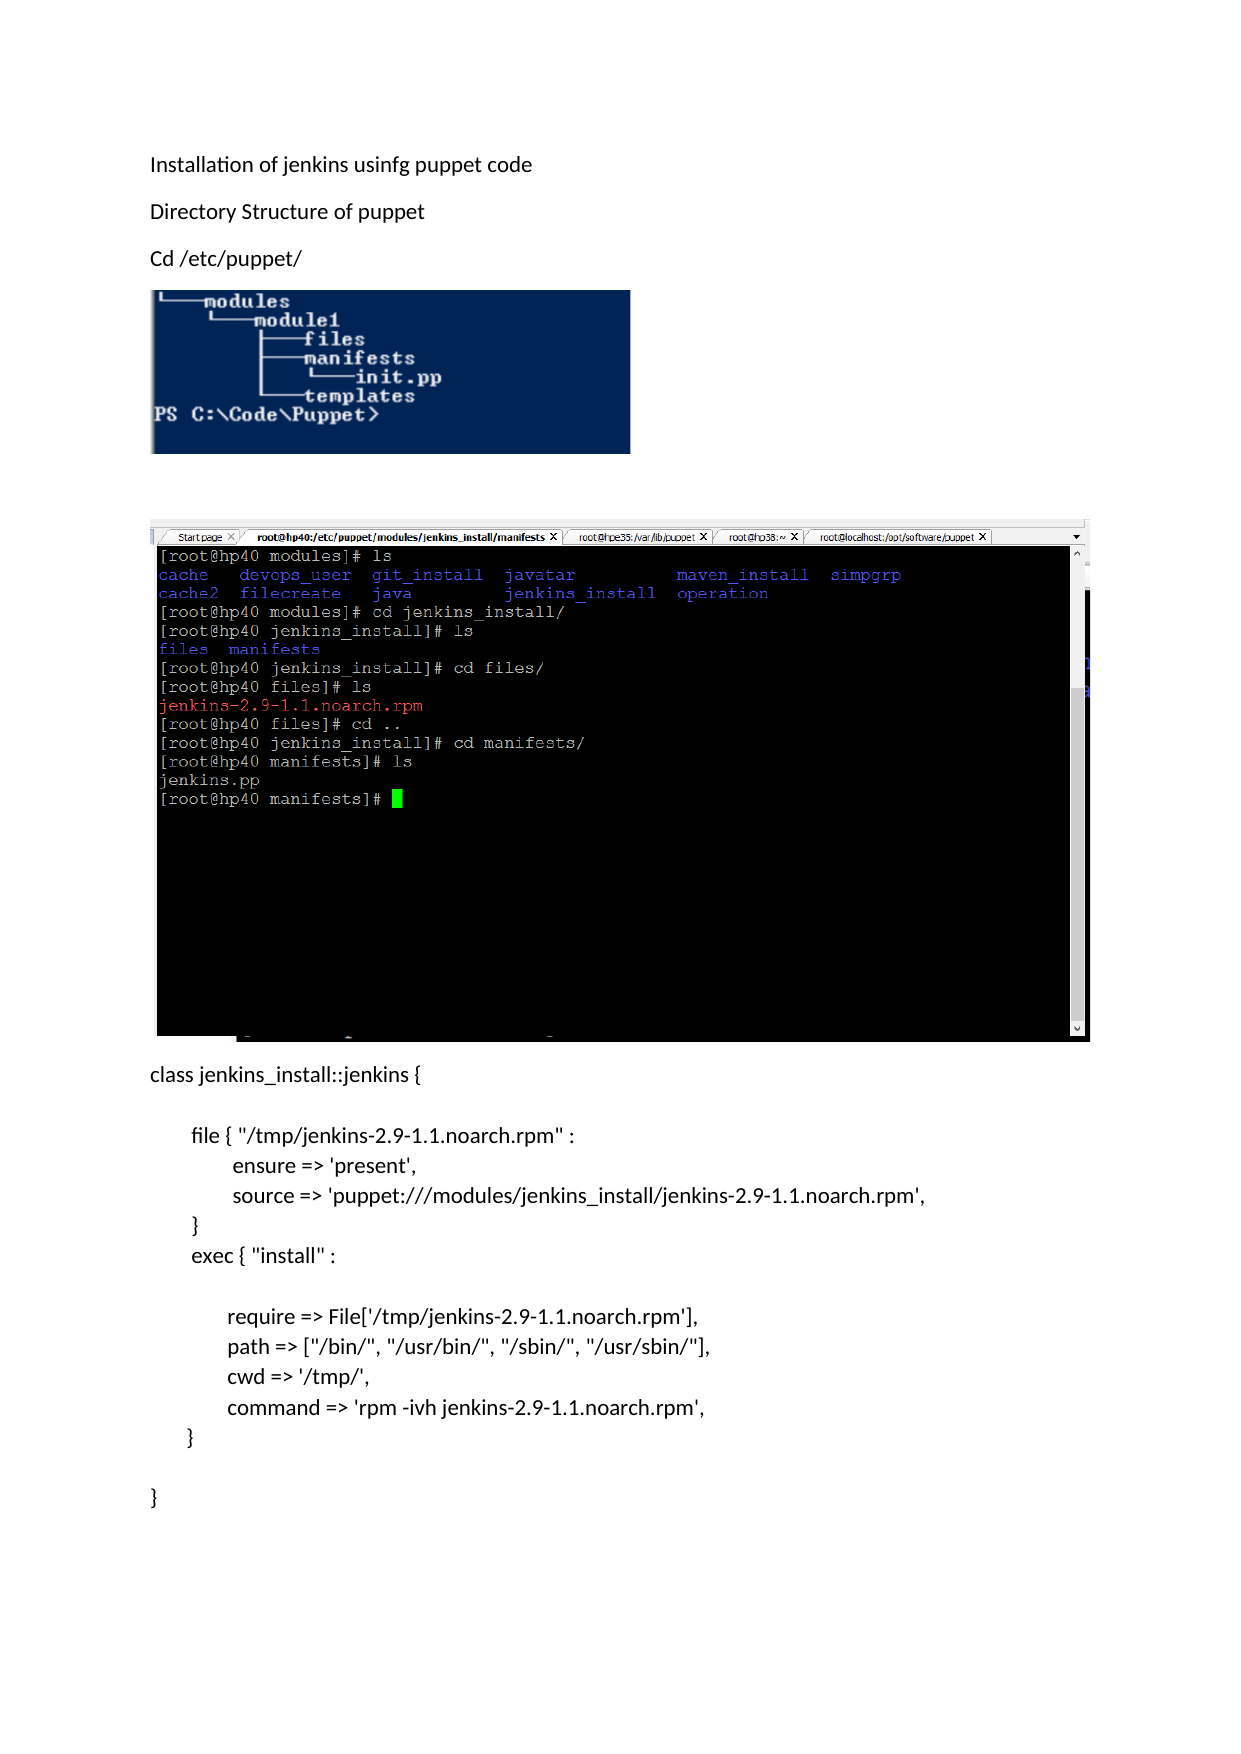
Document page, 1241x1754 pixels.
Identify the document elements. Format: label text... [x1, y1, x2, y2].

text } [150, 1423, 1090, 1451]
picture [150, 519, 1091, 1042]
text Cd /etc/puppet/ [150, 244, 1090, 272]
text cwd => '/tmp/', [150, 1362, 1090, 1390]
text Installation of jenkins usinfg puppet code [150, 150, 1090, 178]
text command => 'rpm -ivh jenkins-2.9-1.1.noarch.rpm', [150, 1393, 1090, 1421]
text source => 'puppet:///modules/jenkins_install/jenkins-2.9-1.1.noarch.rpm', [150, 1181, 1090, 1209]
text exec { "install" : [150, 1242, 1090, 1269]
text path => ["/bin/", "/usr/bin/", "/sbin/", "/usr/sbin/"], [150, 1332, 1090, 1360]
text Directory Structure of puppet [150, 197, 1090, 225]
text require => File['/tmp/jenkins-2.9-1.1.noarch.rpm'], [150, 1302, 1090, 1330]
picture [150, 290, 631, 454]
text file { "/tmp/jenkins-2.9-1.1.noarch.rpm" : [150, 1121, 1090, 1149]
text } [150, 1211, 1090, 1239]
text ensure => 'present', [150, 1151, 1090, 1179]
text } [150, 1483, 1090, 1511]
text class jenkins_install::jenkins { [150, 1060, 1090, 1088]
